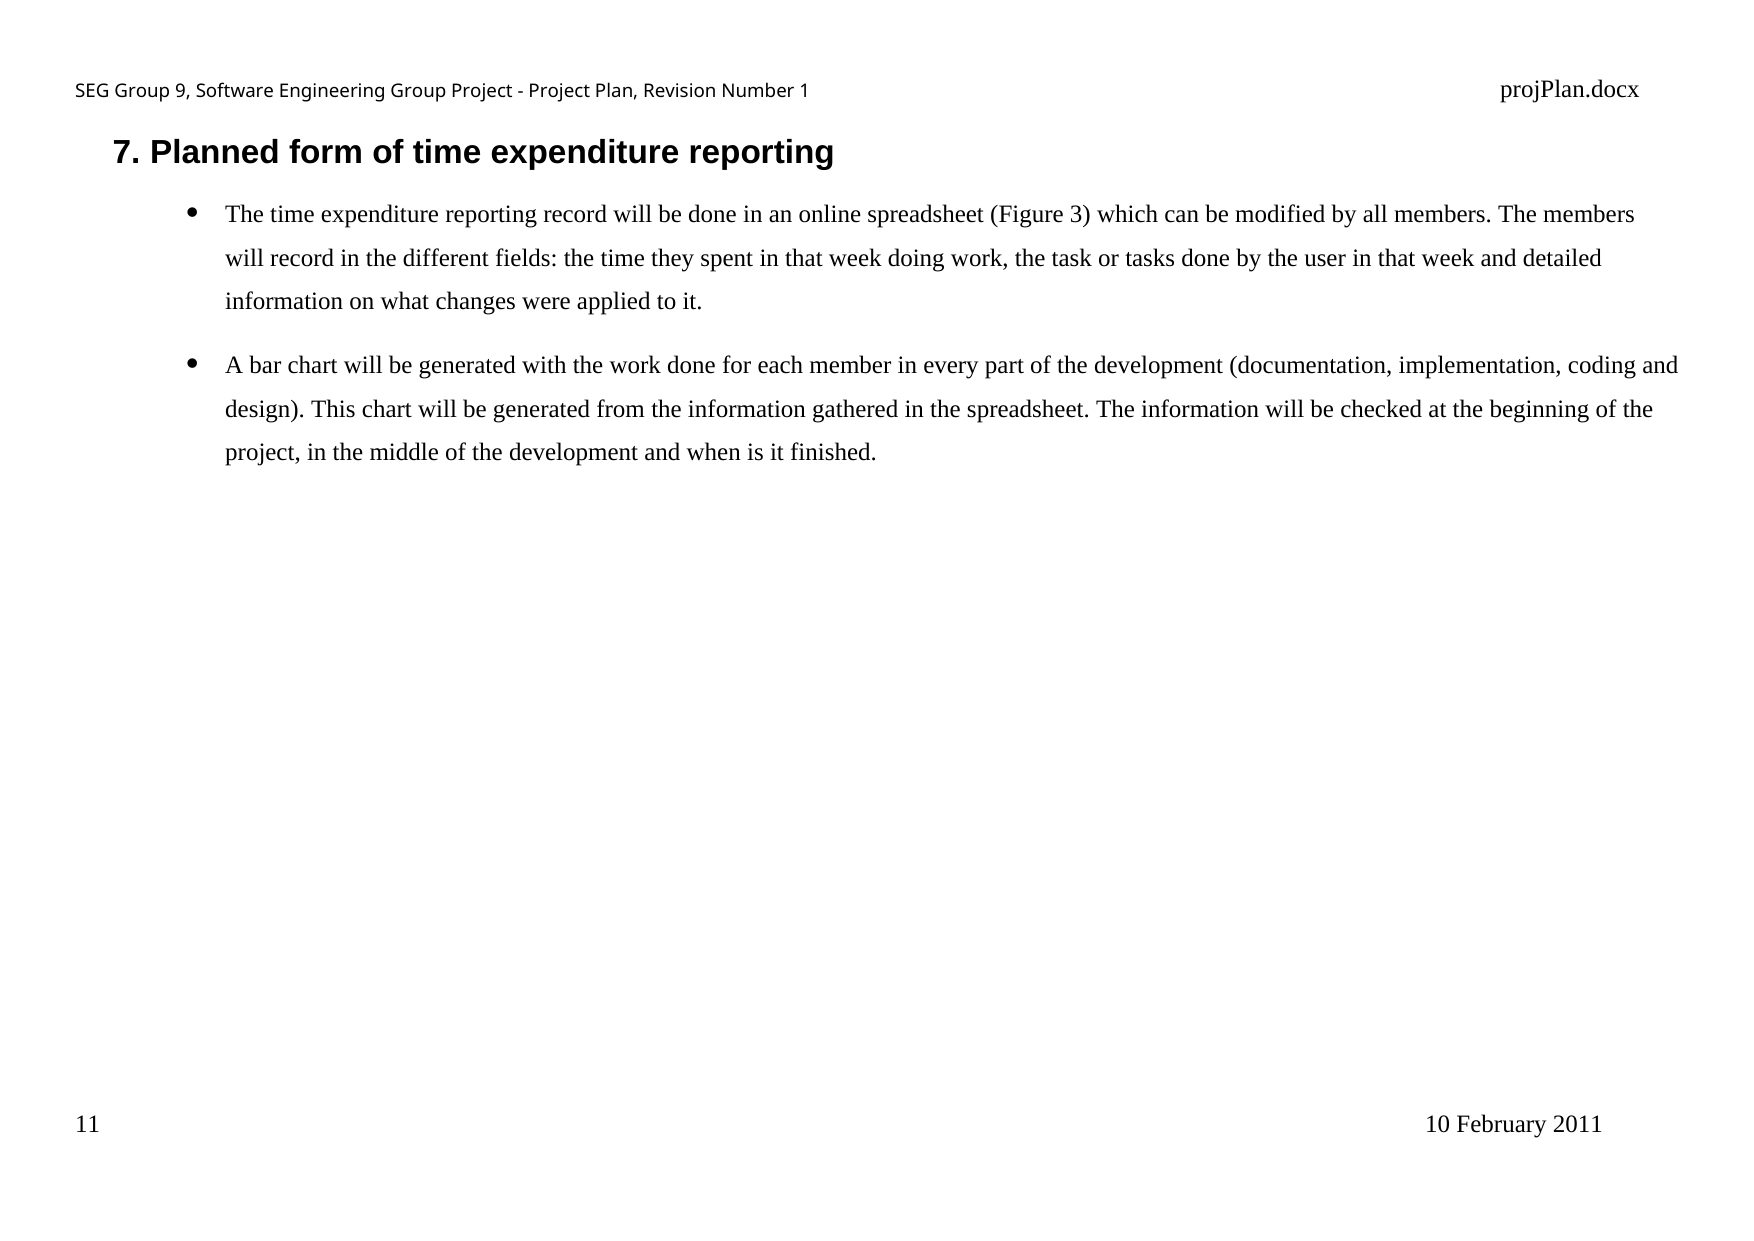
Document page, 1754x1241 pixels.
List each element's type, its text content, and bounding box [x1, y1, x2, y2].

subtitle Planned form of time expenditure reporting [112, 132, 1679, 170]
list The time expenditure reporting record will be done in an online spreadsheet (Figure 3) which can be modified by all members. The members will record in the different fields: the time they spent in that week doing work, the task or tasks done by the user in that week and detailed information on what changes were applied to it. [187, 199, 1679, 315]
list A bar chart will be generated with the work done for each member in every part of the development (documentation, implementation, coding and design). This chart will be generated from the information gathered in the spreadsheet. The information will be checked at the beginning of the project, in the middle of the development and when is it finished. [187, 350, 1679, 466]
